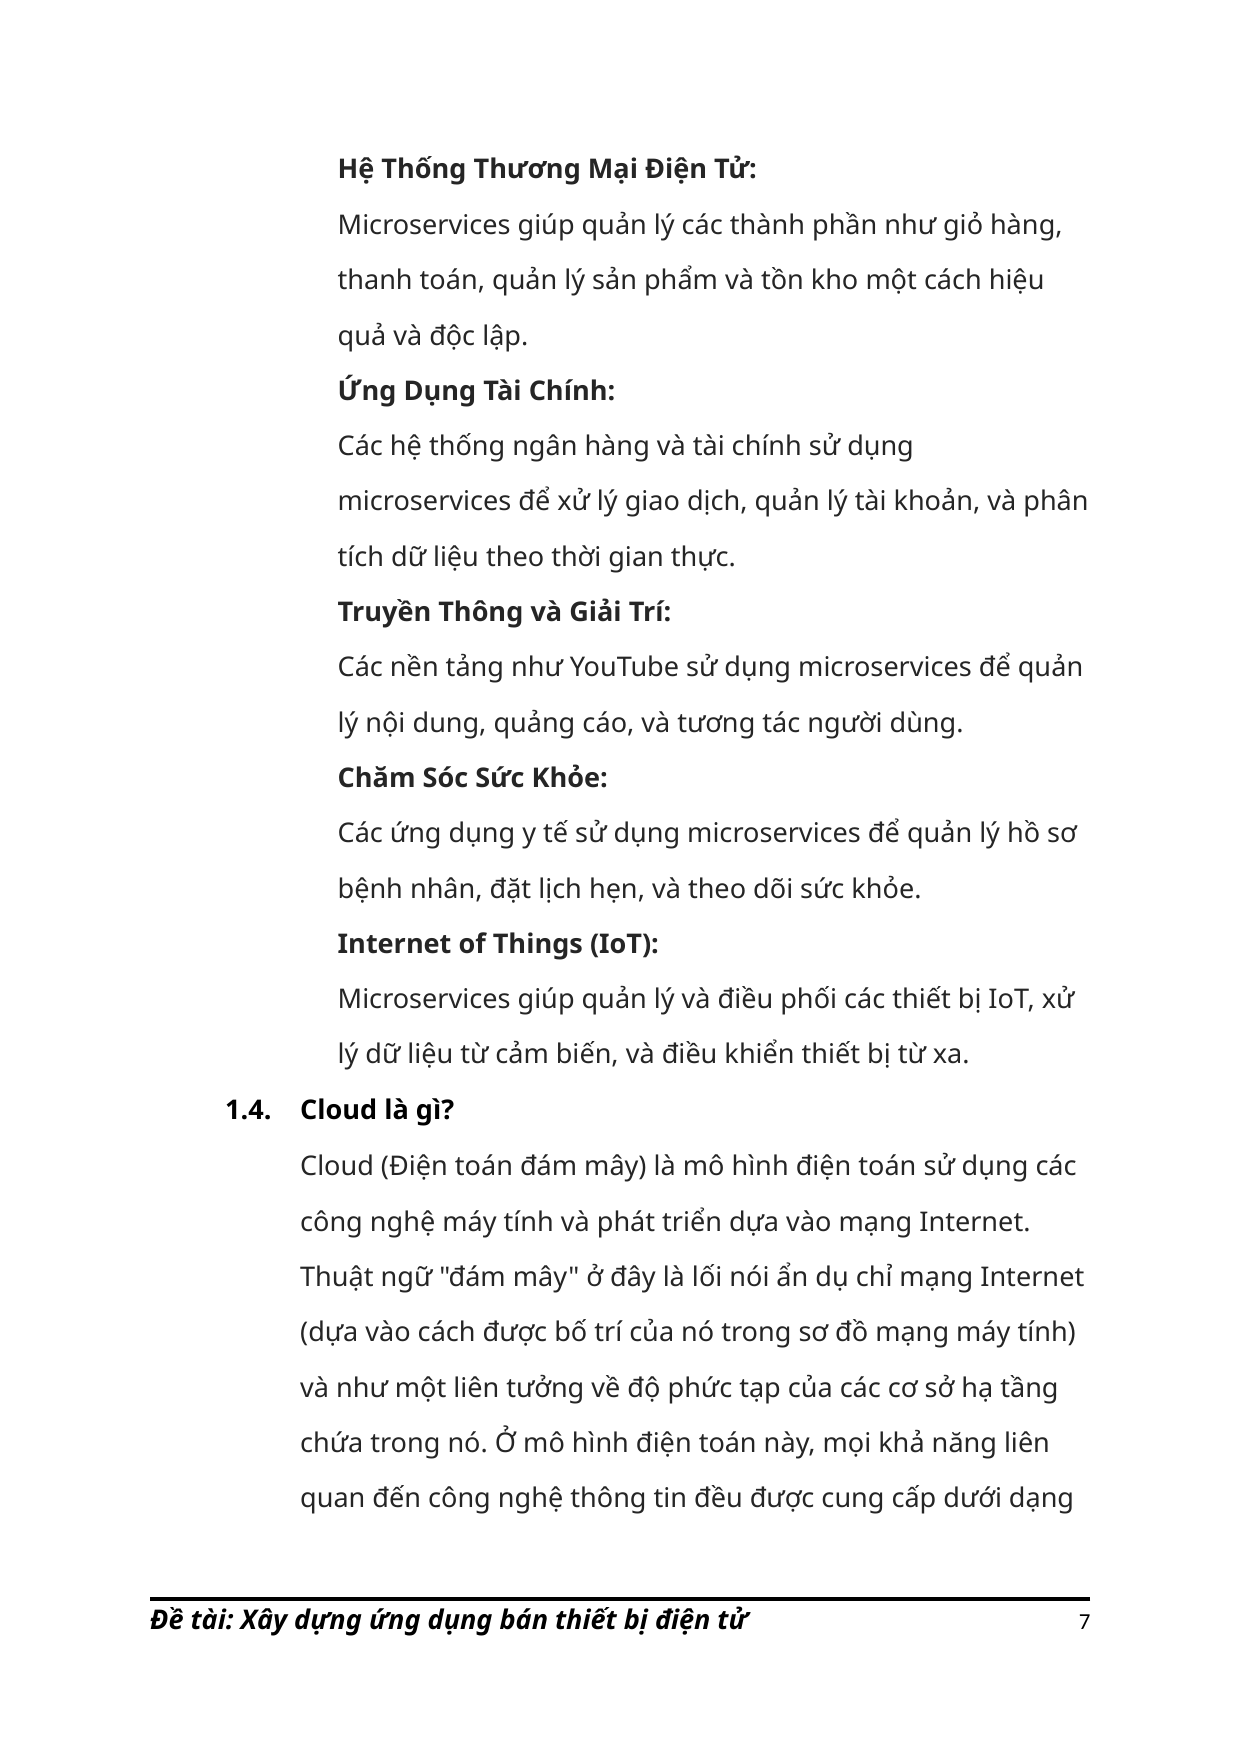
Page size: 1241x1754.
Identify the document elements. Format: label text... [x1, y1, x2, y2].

list Các hệ thống ngân hàng và tài chính sử dụng microservices để xử lý giao dịch, quản lý tài khoản, và phân tích dữ liệu theo thời gian thực. [337, 427, 1090, 574]
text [300, 1147, 1090, 1516]
list Cloud là gì? [225, 1090, 1090, 1127]
list Các ứng dụng y tế sử dụng microservices để quản lý hồ sơ bệnh nhân, đặt lịch hẹn, và theo dõi sức khỏe. [337, 814, 1090, 906]
list Các nền tảng như YouTube sử dụng microservices để quản lý nội dung, quảng cáo, và tương tác người dùng. [337, 648, 1090, 740]
list Microservices giúp quản lý và điều phối các thiết bị IoT, xử lý dữ liệu từ cảm biến, và điều khiển thiết bị từ xa. [337, 980, 1090, 1072]
list Microservices giúp quản lý các thành phần như giỏ hàng, thanh toán, quản lý sản phẩm và tồn kho một cách hiệu quả và độc lập. [337, 205, 1090, 353]
list Ứng Dụng Tài Chính: [337, 371, 1090, 408]
list Hệ Thống Thương Mại Điện Tử: [337, 150, 1090, 187]
list Truyền Thông và Giải Trí: [337, 592, 1090, 629]
list Chăm Sóc Sức Khỏe: [337, 758, 1090, 795]
list Internet of Things (IoT): [337, 924, 1090, 961]
